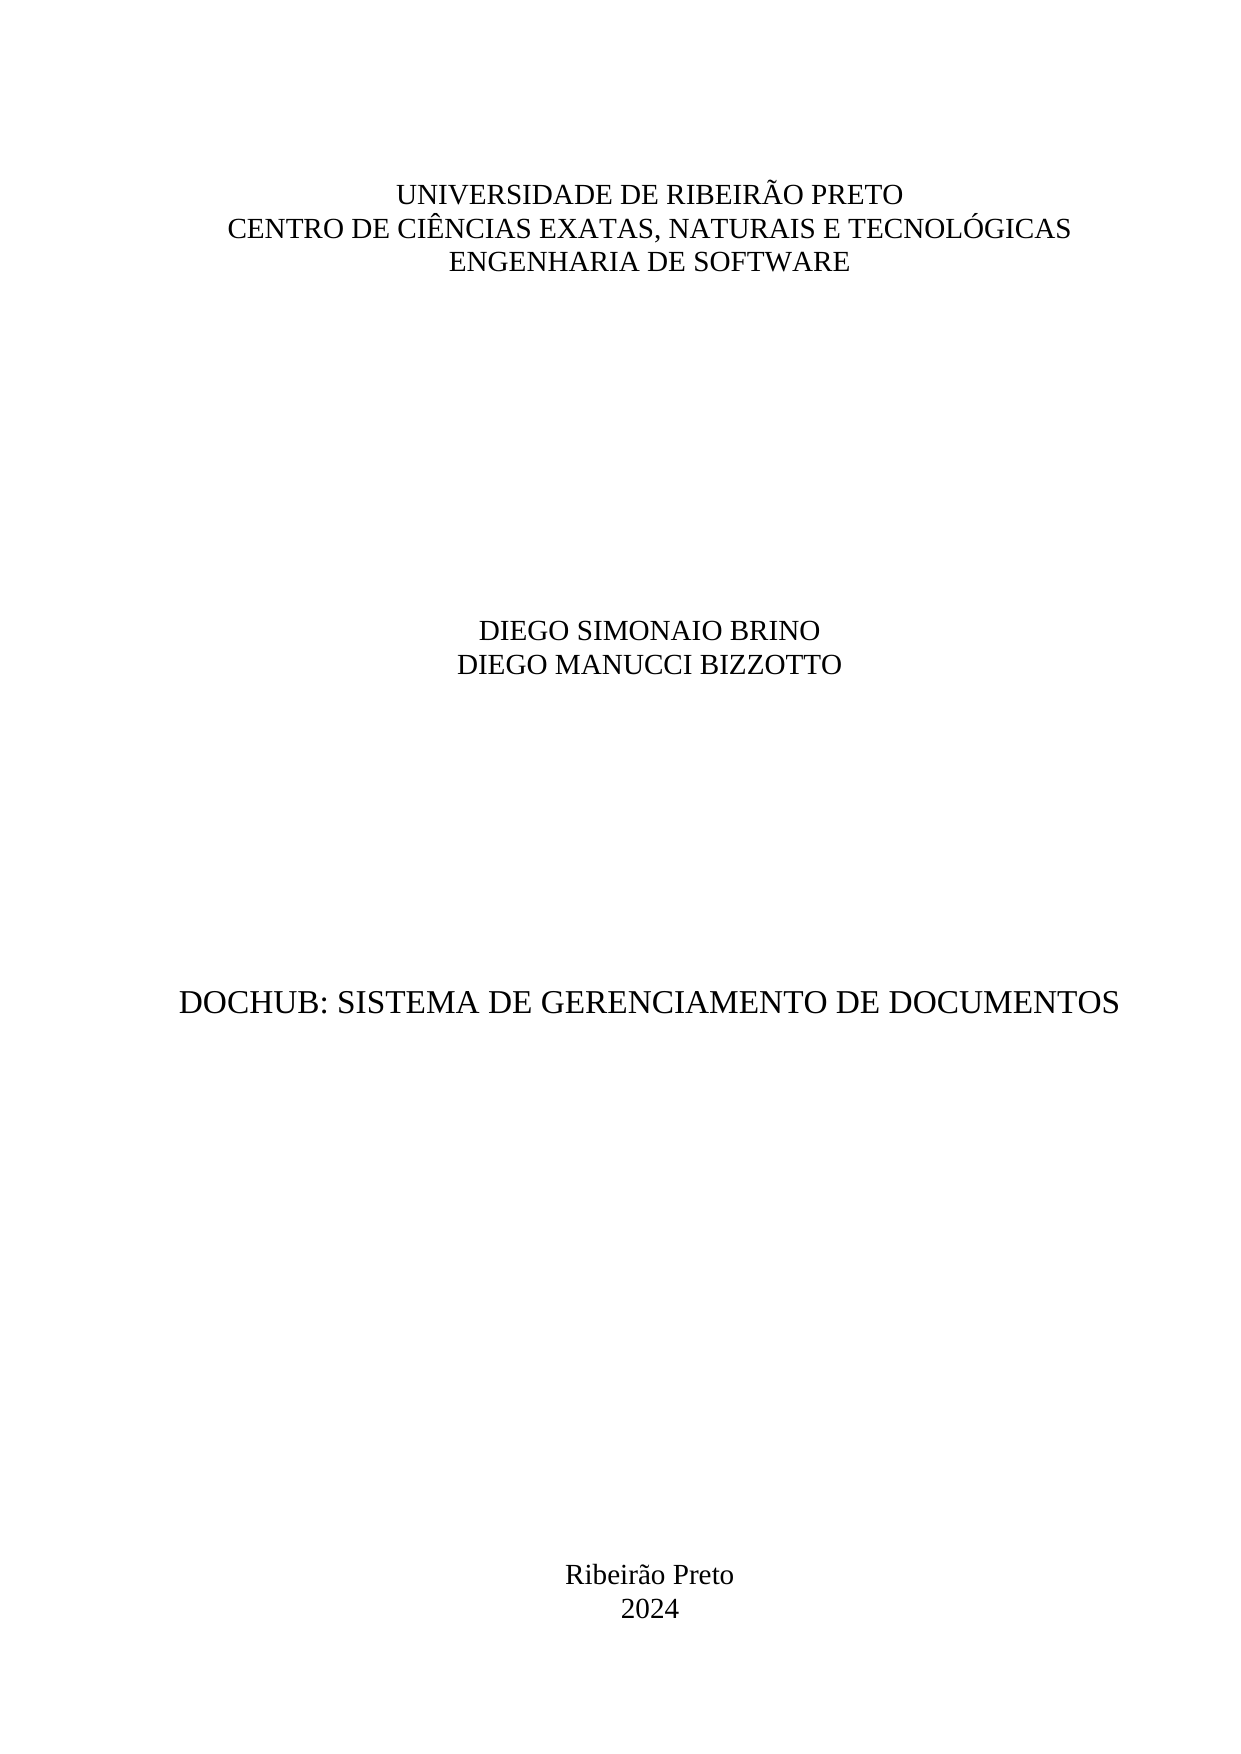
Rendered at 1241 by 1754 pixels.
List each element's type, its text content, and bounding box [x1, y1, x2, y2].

text 2024 [177, 1591, 1122, 1624]
title UNIVERSIDADE DE RIBEIRÃO PRETO [177, 177, 1122, 211]
text ENGENHARIA DE SOFTWARE [177, 244, 1122, 278]
text DIEGO MANUCCI BIZZOTTO [177, 647, 1122, 680]
text Ribeirão Preto [177, 1557, 1122, 1591]
text DOCHUB: SISTEMA DE GERENCIAMENTO DE DOCUMENTOS [177, 982, 1122, 1021]
text CENTRO DE CIÊNCIAS EXATAS, NATURAIS E TECNOLÓGICAS [177, 211, 1122, 244]
text DIEGO SIMONAIO BRINO [177, 613, 1122, 647]
